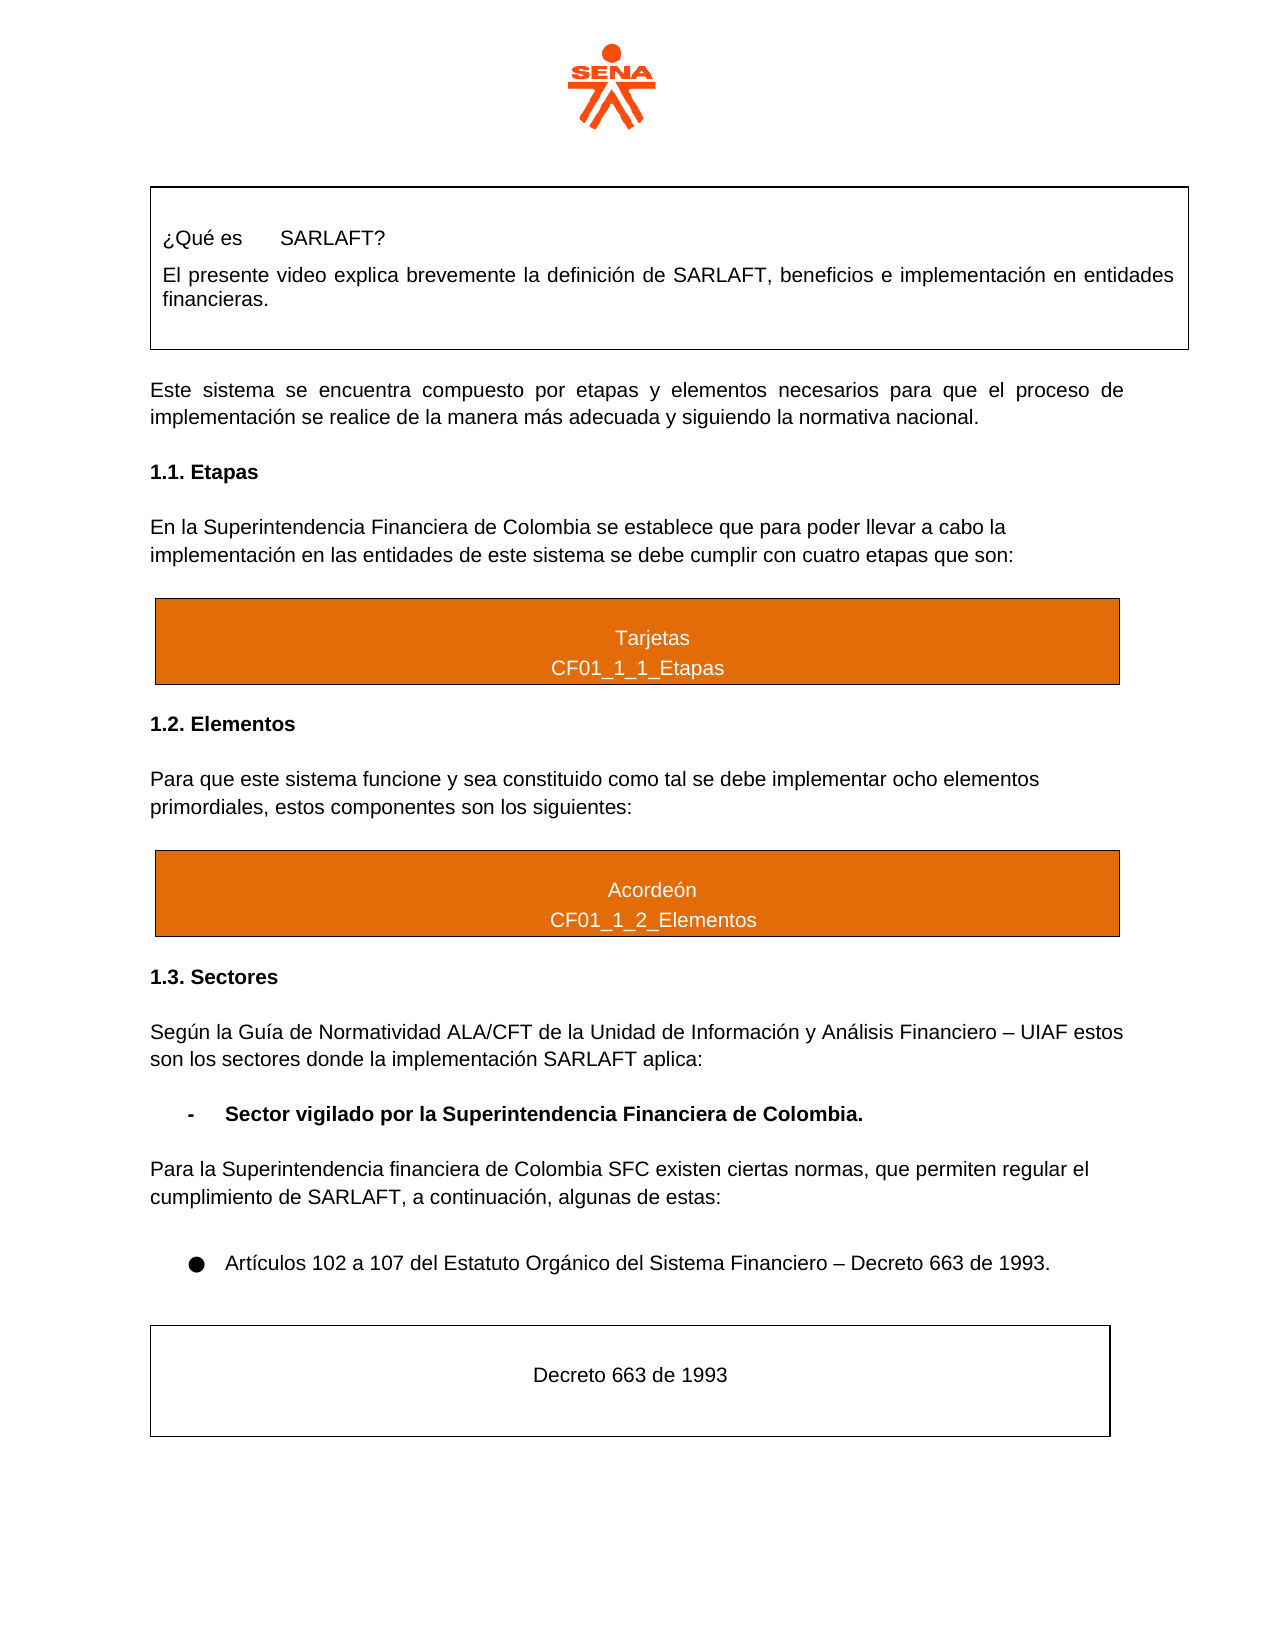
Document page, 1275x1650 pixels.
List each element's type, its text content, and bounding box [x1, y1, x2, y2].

table_header Tarjetas CF01_1_1_Etapas [156, 599, 1119, 684]
text 1.2. Elementos [150, 712, 1125, 736]
text 1.3. Sectores [150, 964, 1125, 988]
text 1.1. Etapas [150, 460, 1125, 484]
list Sector vigilado por la Superintendencia Financiera de Colombia. [187, 1102, 1125, 1126]
table_header Decreto 663 de 1993 [151, 1326, 1109, 1436]
list Artículos 102 a 107 del Estatuto Orgánico del Sistema Financiero – Decreto 663 de 1993. [187, 1239, 1125, 1282]
text En la Superintendencia Financiera de Colombia se establece que para poder llevar a cabo la implementación en las entidades de este sistema se debe cumplir con cuatro etapas que son: [150, 515, 1125, 566]
text Este sistema se encuentra compuesto por etapas y elementos necesarios para que el proceso de implementación se realice de la manera más adecuada y siguiendo la normativa nacional. [150, 401, 1125, 429]
text Para que este sistema funcione y sea constituido como tal se debe implementar ocho elementos primordiales, estos componentes son los siguientes: [150, 767, 1125, 819]
text Para la Superintendencia financiera de Colombia SFC existen ciertas normas, que permiten regular el cumplimiento de SARLAFT, a continuación, algunas de estas: [150, 1157, 1125, 1208]
table_header Acordeón CF01_1_2_Elementos [156, 851, 1119, 936]
text Según la Guía de Normatividad ALA/CFT de la Unidad de Información y Análisis Financiero – UIAF estos son los sectores donde la implementación SARLAFT aplica: [150, 1019, 1125, 1071]
picture [558, 40, 662, 134]
table_header ¿Qué es SARLAFT? El presente video explica brevemente la definición de SARLAFT, beneficios e implementación en entidades financieras. [151, 188, 1188, 349]
